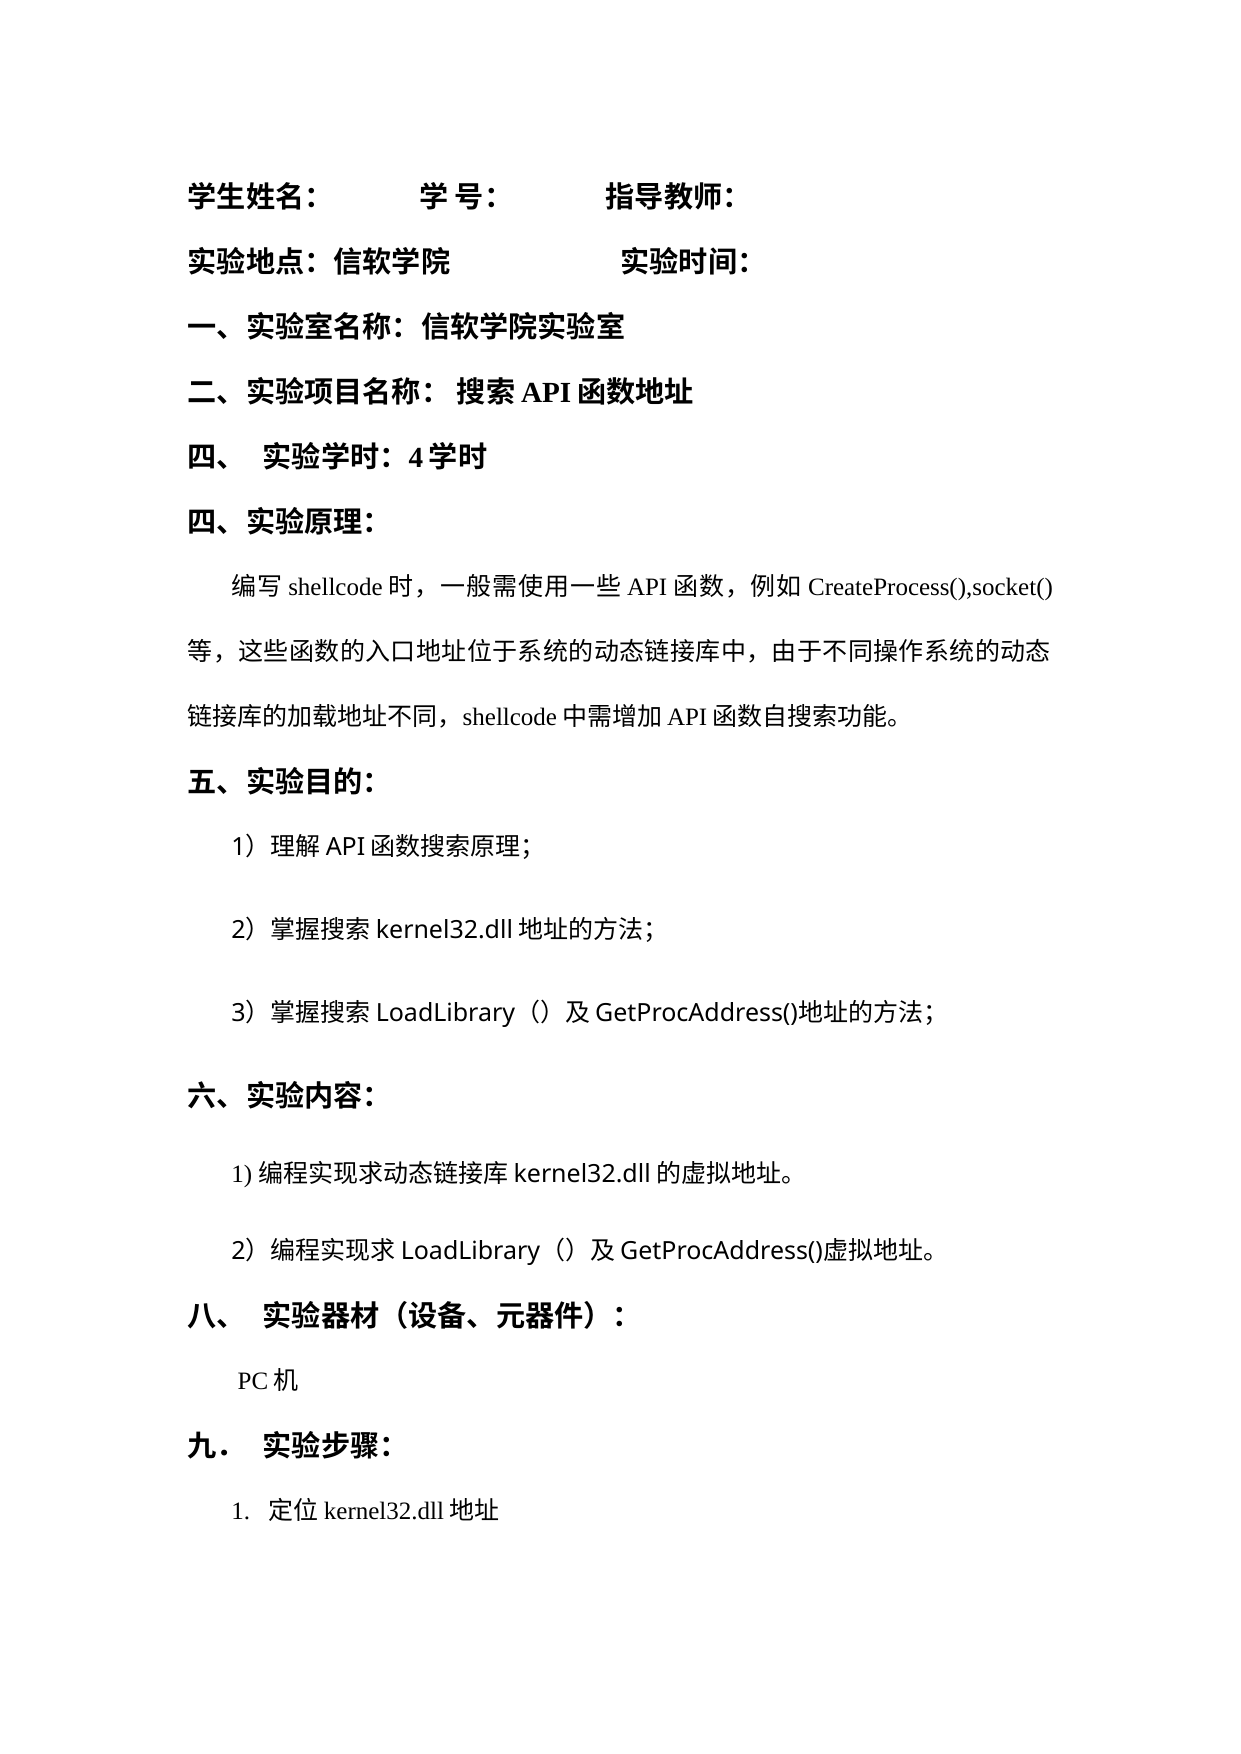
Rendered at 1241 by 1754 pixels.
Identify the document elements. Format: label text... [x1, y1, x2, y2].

text 五、实验目的： [187, 747, 1053, 812]
text 实验地点：信软学院 实验时间： [187, 227, 1053, 292]
text 六、实验内容： [187, 1061, 1053, 1126]
list 定位kernel32.dll地址 [231, 1476, 1053, 1541]
text 一、实验室名称：信软学院实验室 [187, 292, 1053, 357]
text 学生姓名： 学 号： 指导教师： [187, 162, 1053, 227]
text PC机 [187, 1346, 1053, 1411]
text 2）掌握搜索kernel32.dll地址的方法； [187, 895, 1053, 960]
list 实验器材（设备、元器件）： [187, 1281, 1053, 1346]
text 3）掌握搜索LoadLibrary（）及GetProcAddress()地址的方法； [187, 978, 1053, 1043]
text 二、实验项目名称： 搜索API函数地址 [187, 357, 1053, 422]
text 编写shellcode时，一般需使用一些API函数，例如CreateProcess(),socket()等，这些函数的入口地址位于系统的动态链接库中，由于不同操作系统的动态链接库的加载地址不同，shellcode中需增加API函数自搜索功能。 [187, 552, 1053, 747]
text 1) 编程实现求动态链接库kernel32.dll的虚拟地址。 [187, 1139, 1053, 1204]
list 实验学时：4学时 [187, 422, 1053, 487]
text 2）编程实现求LoadLibrary（）及GetProcAddress()虚拟地址。 [187, 1216, 1053, 1281]
text 1）理解API函数搜索原理； [187, 812, 1053, 877]
list 实验步骤： [187, 1411, 1053, 1476]
text 四、实验原理： [187, 487, 1053, 552]
